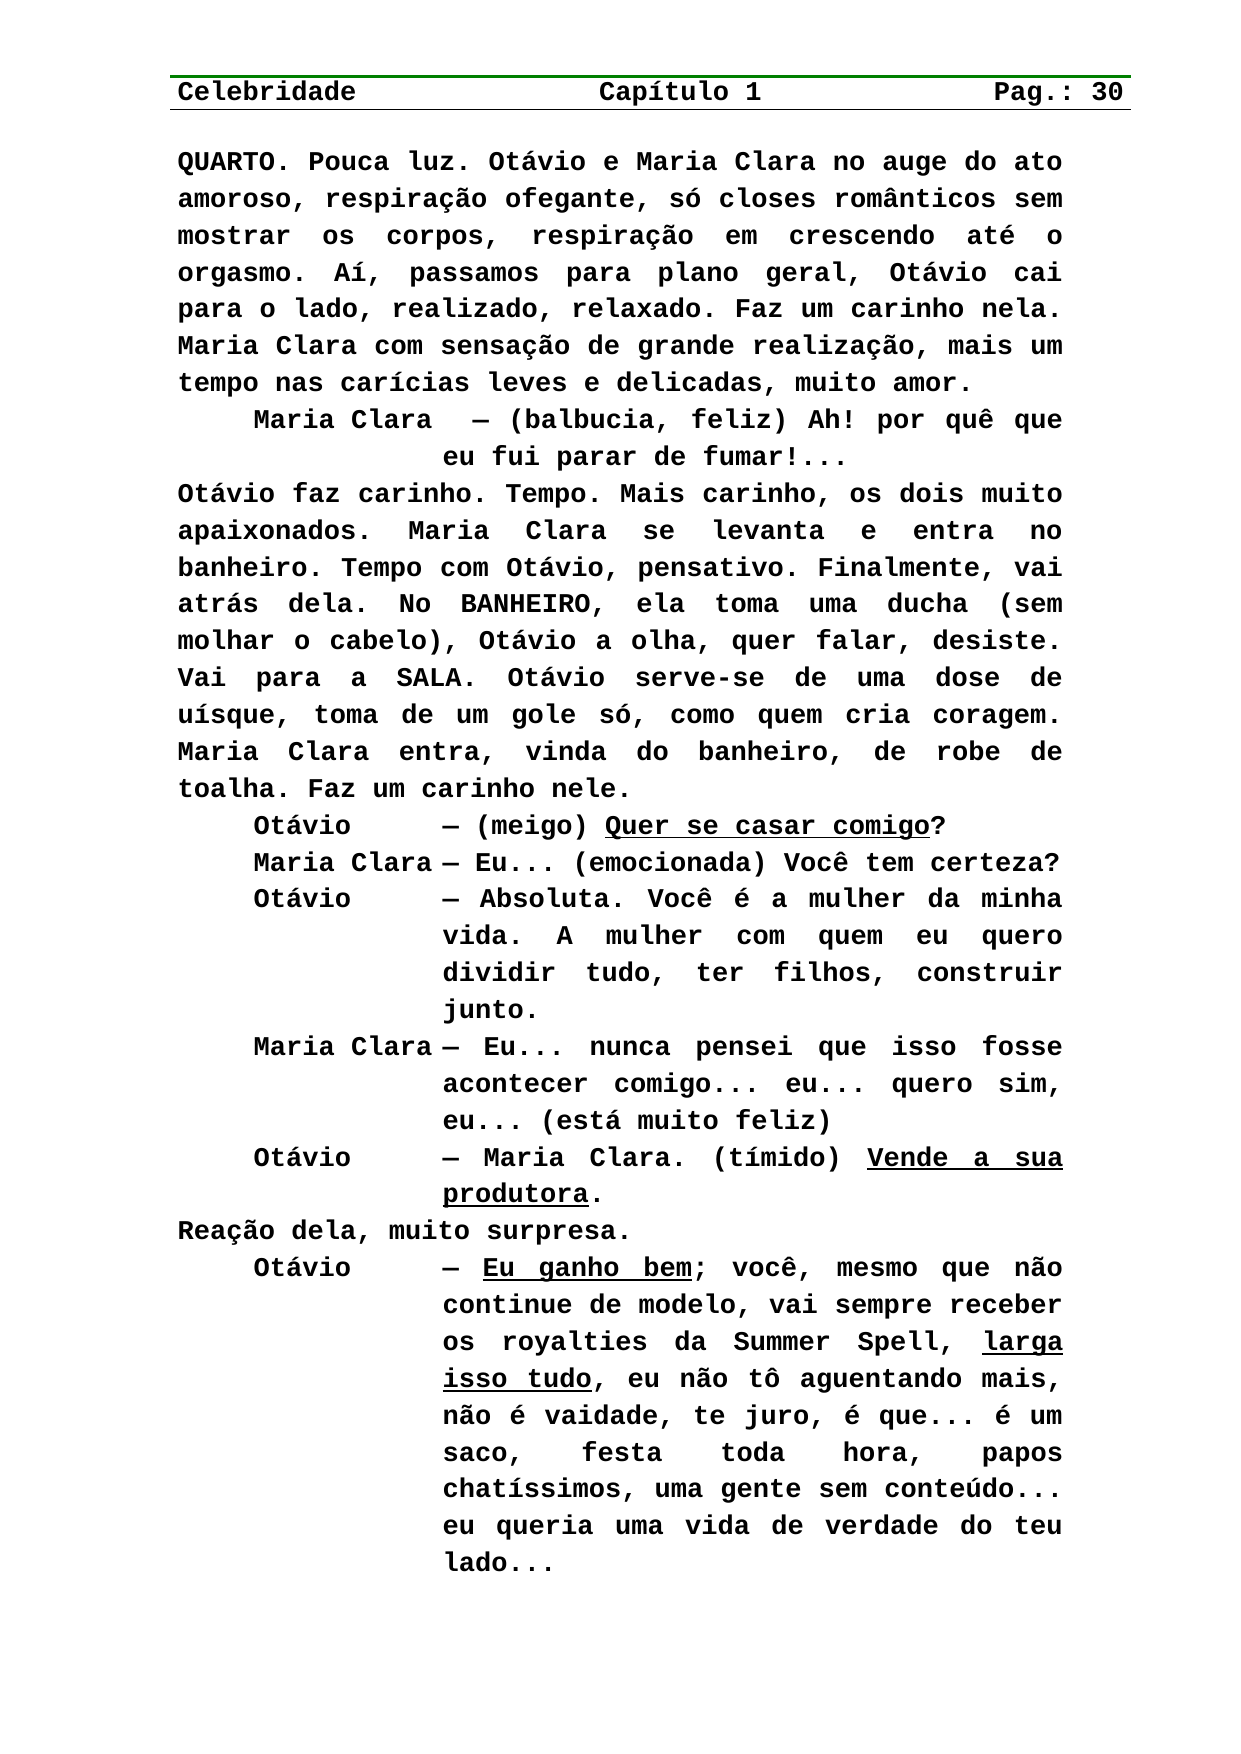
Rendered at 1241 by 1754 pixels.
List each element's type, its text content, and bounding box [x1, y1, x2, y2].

text Otávio faz carinho. Tempo. Mais carinho, os dois muito apaixonados. Maria Clara se levanta e entra no banheiro. Tempo com Otávio, pensativo. Finalmente, vai atrás dela. No BANHEIRO, ela toma uma ducha (sem molhar o cabelo), Otávio a olha, quer falar, desiste. Vai para a SALA. Otávio serve-se de uma dose de uísque, toma de um gole só, como quem cria coragem. Maria Clara entra, vinda do banheiro, de robe de toalha. Faz um carinho nele. [177, 479, 1063, 805]
text Otávio — (meigo) Quer se casar comigo? [253, 811, 1063, 842]
text Otávio — Eu ganho bem; você, mesmo que não continue de modelo, vai sempre receber os royalties da Summer Spell, larga isso tudo, eu não tô aguentando mais, não é vaidade, te juro, é que... é um saco, festa toda hora, papos chatíssimos, uma gente sem conteúdo... eu queria uma vida de verdade do teu lado... [253, 1254, 1063, 1580]
text Maria Clara — Eu... nunca pensei que isso fosse acontecer comigo... eu... quero sim, eu... (está muito feliz) [253, 1033, 1063, 1137]
text Maria Clara — (balbucia, feliz) Ah! por quê que eu fui parar de fumar!... [253, 406, 1063, 473]
text Reação dela, muito surpresa. [177, 1217, 1063, 1248]
text QUARTO. Pouca luz. Otávio e Maria Clara no auge do ato amoroso, respiração ofegante, só closes românticos sem mostrar os corpos, respiração em crescendo até o orgasmo. Aí, passamos para plano geral, Otávio cai para o lado, realizado, relaxado. Faz um carinho nela. Maria Clara com sensação de grande realização, mais um tempo nas carícias leves e delicadas, muito amor. [177, 148, 1063, 400]
text Otávio — Absoluta. Você é a mulher da minha vida. A mulher com quem eu quero dividir tudo, ter filhos, construir junto. [253, 885, 1063, 1027]
text Otávio — Maria Clara. (tímido) Vende a sua produtora. [253, 1143, 1063, 1211]
text Maria Clara — Eu... (emocionada) Você tem certeza? [253, 848, 1063, 879]
